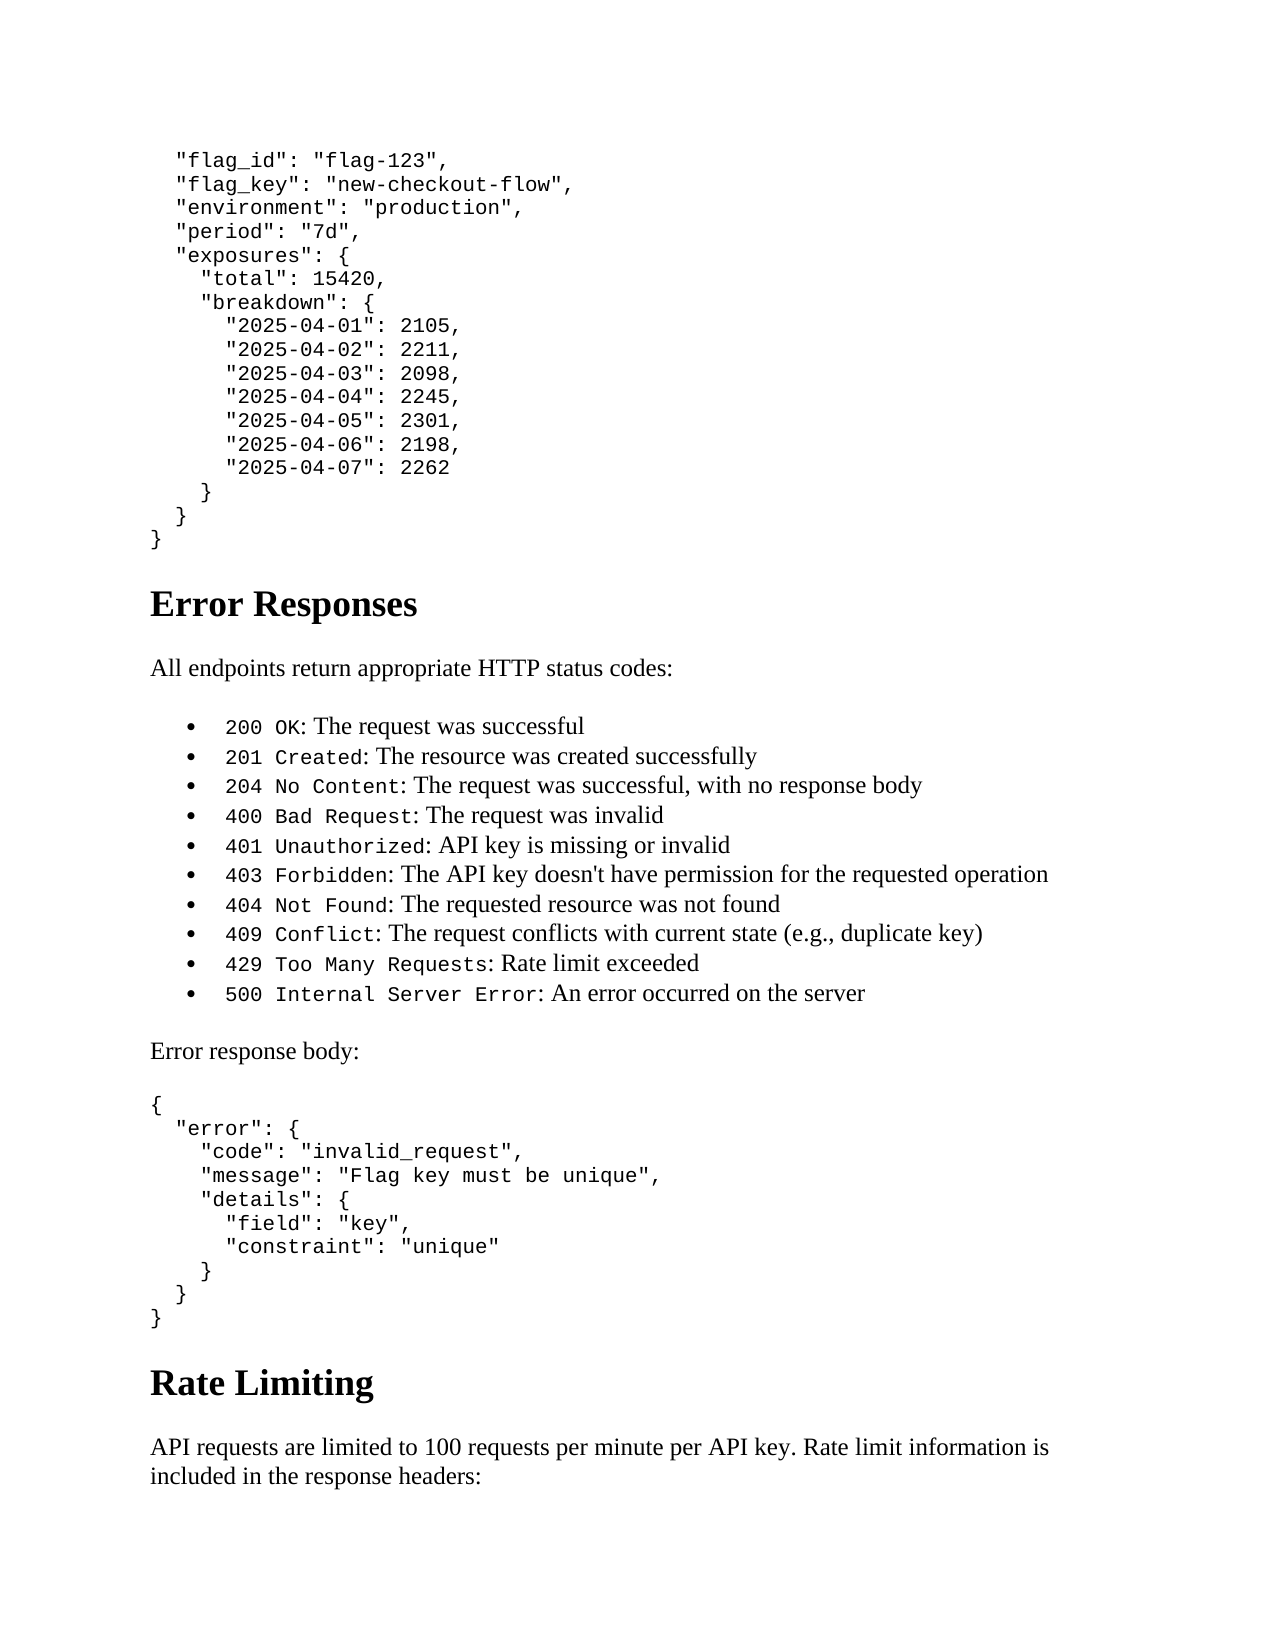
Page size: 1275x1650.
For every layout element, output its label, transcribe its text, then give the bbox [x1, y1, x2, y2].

text } [150, 1260, 1125, 1283]
text Error Responses [150, 581, 1125, 624]
text "details": { [150, 1189, 1125, 1212]
text "period": "7d", [150, 221, 1125, 244]
text API requests are limited to 100 requests per minute per API key. Rate limit information is included in the response headers: [150, 1432, 1125, 1490]
text "code": "invalid_request", [150, 1142, 1125, 1165]
text } [150, 1307, 1125, 1331]
text "error": { [150, 1118, 1125, 1142]
text "2025-04-07": 2262 [150, 457, 1125, 481]
list 401 Unauthorized: API key is missing or invalid [187, 830, 1125, 859]
list 429 Too Many Requests: Rate limit exceeded [187, 948, 1125, 978]
text "2025-04-03": 2098, [150, 363, 1125, 386]
list 204 No Content: The request was successful, with no response body [187, 771, 1125, 800]
text } [150, 528, 1125, 552]
text "message": "Flag key must be unique", [150, 1165, 1125, 1189]
text } [150, 505, 1125, 528]
text "environment": "production", [150, 197, 1125, 221]
text "flag_id": "flag-123", [150, 150, 1125, 174]
text { [150, 1094, 1125, 1118]
text "2025-04-04": 2245, [150, 386, 1125, 410]
text "2025-04-05": 2301, [150, 410, 1125, 434]
text All endpoints return appropriate HTTP status codes: [150, 653, 1125, 682]
text "breakdown": { [150, 292, 1125, 316]
text "exposures": { [150, 244, 1125, 268]
list 409 Conflict: The request conflicts with current state (e.g., duplicate key) [187, 918, 1125, 948]
text "2025-04-02": 2211, [150, 339, 1125, 363]
text "constraint": "unique" [150, 1236, 1125, 1260]
list 403 Forbidden: The API key doesn't have permission for the requested operation [187, 859, 1125, 889]
text "flag_key": "new-checkout-flow", [150, 174, 1125, 197]
list 500 Internal Server Error: An error occurred on the server [187, 978, 1125, 1007]
list 201 Created: The resource was created successfully [187, 741, 1125, 771]
text "total": 15420, [150, 268, 1125, 292]
list 200 OK: The request was successful [187, 711, 1125, 741]
text "2025-04-01": 2105, [150, 316, 1125, 339]
text "2025-04-06": 2198, [150, 434, 1125, 457]
text Error response body: [150, 1036, 1125, 1065]
list 404 Not Found: The requested resource was not found [187, 889, 1125, 918]
text Rate Limiting [150, 1360, 1125, 1403]
text "field": "key", [150, 1212, 1125, 1236]
text } [150, 1283, 1125, 1307]
list 400 Bad Request: The request was invalid [187, 800, 1125, 830]
text } [150, 481, 1125, 505]
